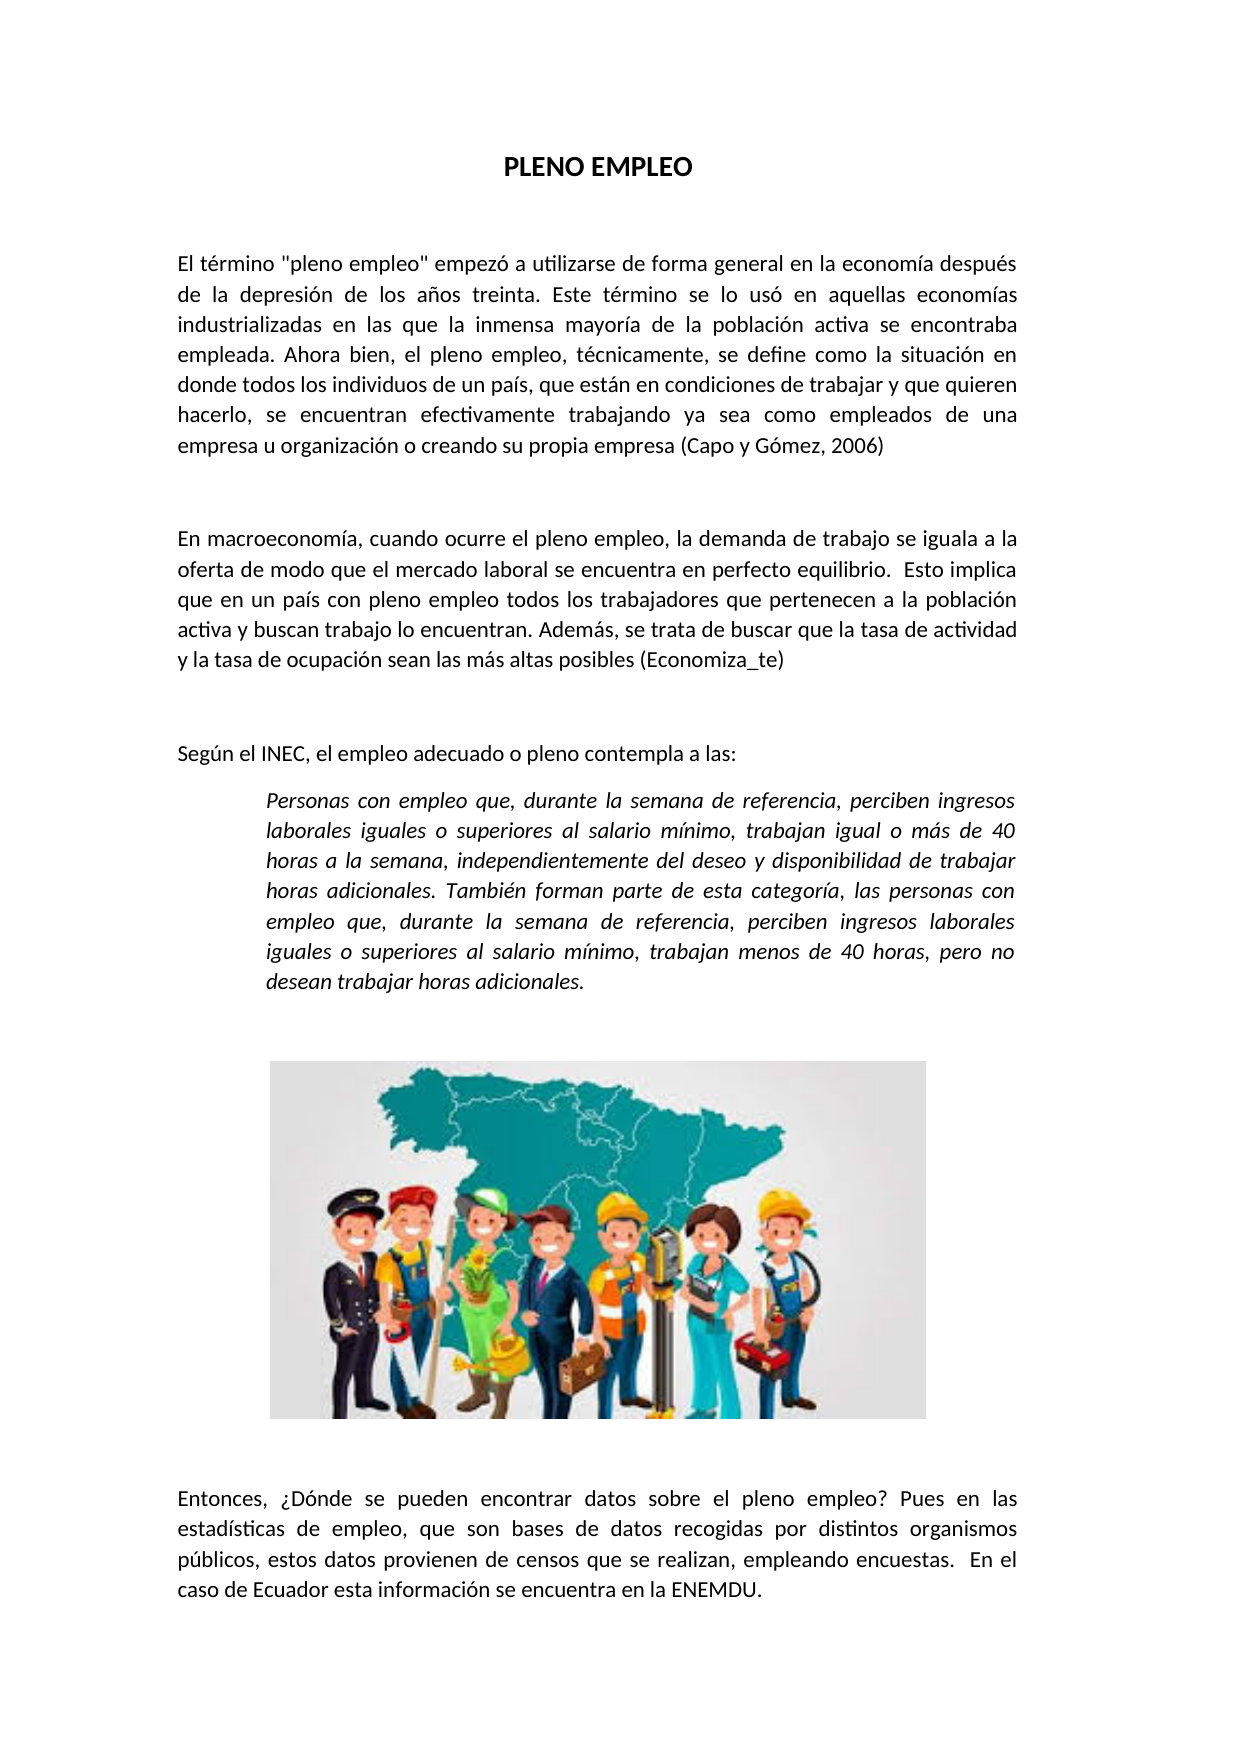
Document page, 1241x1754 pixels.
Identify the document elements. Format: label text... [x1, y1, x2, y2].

picture [270, 1061, 927, 1419]
text PLENO EMPLEO [177, 148, 1019, 183]
text Entonces, ¿Dónde se pueden encontrar datos sobre el pleno empleo? Pues en las estadísticas de empleo, que son bases de datos recogidas por distintos organismos públicos, estos datos provienen de censos que se realizan, empleando encuestas. En el caso de Ecuador esta información se encuentra en la ENEMDU. [177, 1484, 1019, 1603]
text En macroeconomía, cuando ocurre el pleno empleo, la demanda de trabajo se iguala a la oferta de modo que el mercado laboral se encuentra en perfecto equilibrio. Esto implica que en un país con pleno empleo todos los trabajadores que pertenecen a la población activa y buscan trabajo lo encuentran. Además, se trata de buscar que la tasa de actividad y la tasa de ocupación sean las más altas posibles (Economiza_te) [177, 524, 1019, 673]
text Personas con empleo que, durante la semana de referencia, perciben ingresos laborales iguales o superiores al salario mínimo, trabajan igual o más de 40 horas a la semana, independientemente del deseo y disponibilidad de trabajar horas adicionales. También forman parte de esta categoría, las personas con empleo que, durante la semana de referencia, perciben ingresos laborales iguales o superiores al salario mínimo, trabajan menos de 40 horas, pero no desean trabajar horas adicionales. [266, 786, 1019, 995]
text El término "pleno empleo" empezó a utilizarse de forma general en la economía después de la depresión de los años treinta. Este término se lo usó en aquellas economías industrializadas en las que la inmensa mayoría de la población activa se encontraba empleada. Ahora bien, el pleno empleo, técnicamente, se define como la situación en donde todos los individuos de un país, que están en condiciones de trabajar y que quieren hacerlo, se encuentran efectivamente trabajando ya sea como empleados de una empresa u organización o creando su propia empresa (Capo y Gómez, 2006) [177, 249, 1019, 459]
text Según el INEC, el empleo adecuado o pleno contempla a las: [177, 739, 1019, 767]
